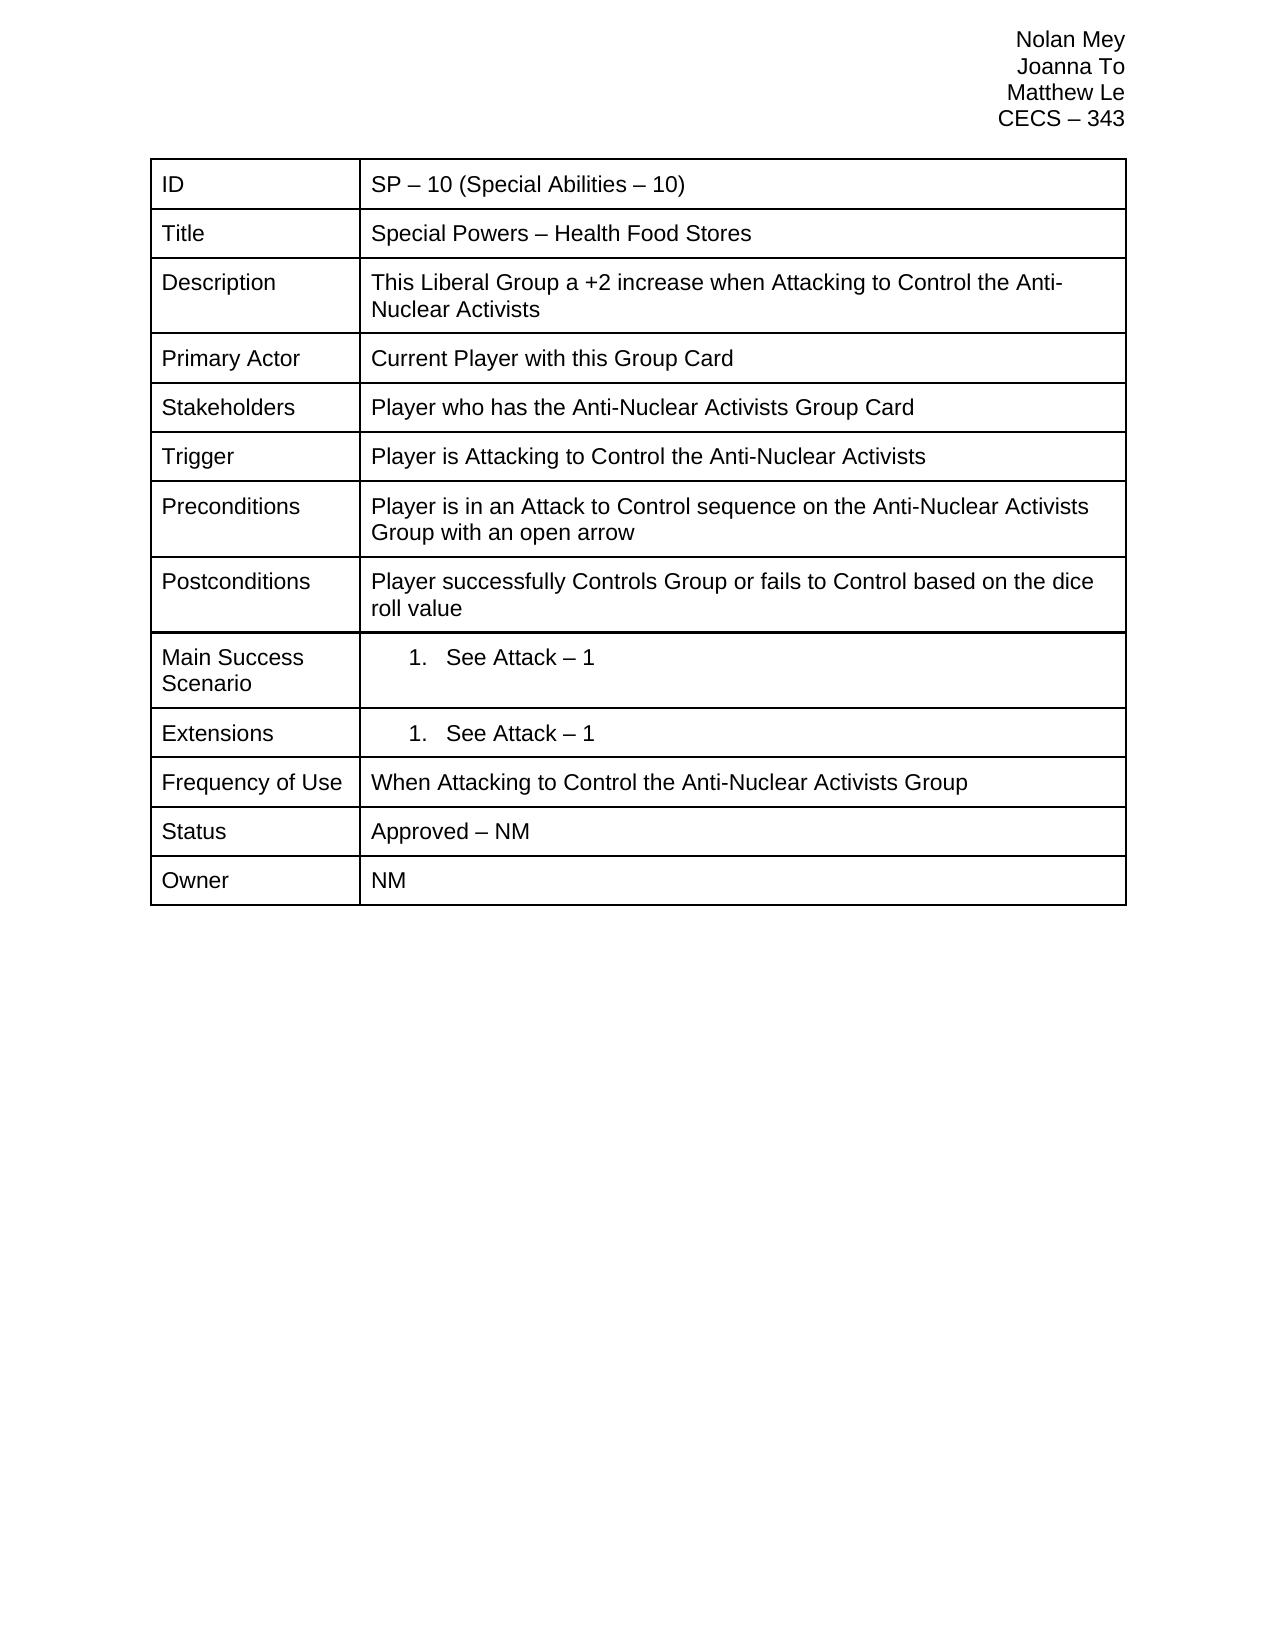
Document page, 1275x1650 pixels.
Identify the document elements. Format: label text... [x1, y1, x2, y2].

table_cell Postconditions [152, 558, 359, 631]
table_cell Title [152, 210, 359, 257]
table_cell Description [152, 259, 359, 332]
table_cell Primary Actor [152, 334, 359, 382]
table_cell Frequency of Use [152, 758, 359, 806]
table_cell When Attacking to Control the Anti-Nuclear Activists Group [361, 758, 1125, 806]
table_cell Stakeholders [152, 384, 359, 431]
table_cell Preconditions [152, 482, 359, 556]
table_cell NM [361, 857, 1125, 904]
table_cell Player is Attacking to Control the Anti-Nuclear Activists [361, 433, 1125, 480]
table_cell Current Player with this Group Card [361, 334, 1125, 382]
table_cell See Attack – 1 [361, 634, 1125, 707]
table_cell See Attack – 1 [361, 709, 1125, 756]
table_cell This Liberal Group a +2 increase when Attacking to Control the Anti-Nuclear Activists [361, 259, 1125, 332]
table_cell Main Success Scenario [152, 634, 359, 707]
table_cell Special Powers – Health Food Stores [361, 210, 1125, 257]
table_header SP – 10 (Special Abilities – 10) [361, 160, 1125, 207]
table_cell Player who has the Anti-Nuclear Activists Group Card [361, 384, 1125, 431]
table_cell Player is in an Attack to Control sequence on the Anti-Nuclear Activists Group with an open arrow [361, 482, 1125, 556]
table_cell Status [152, 808, 359, 855]
table_cell Approved – NM [361, 808, 1125, 855]
table_header ID [152, 160, 359, 207]
table_cell Trigger [152, 433, 359, 480]
table_cell Extensions [152, 709, 359, 756]
table_cell Player successfully Controls Group or fails to Control based on the dice roll value [361, 558, 1125, 631]
table_cell Owner [152, 857, 359, 904]
